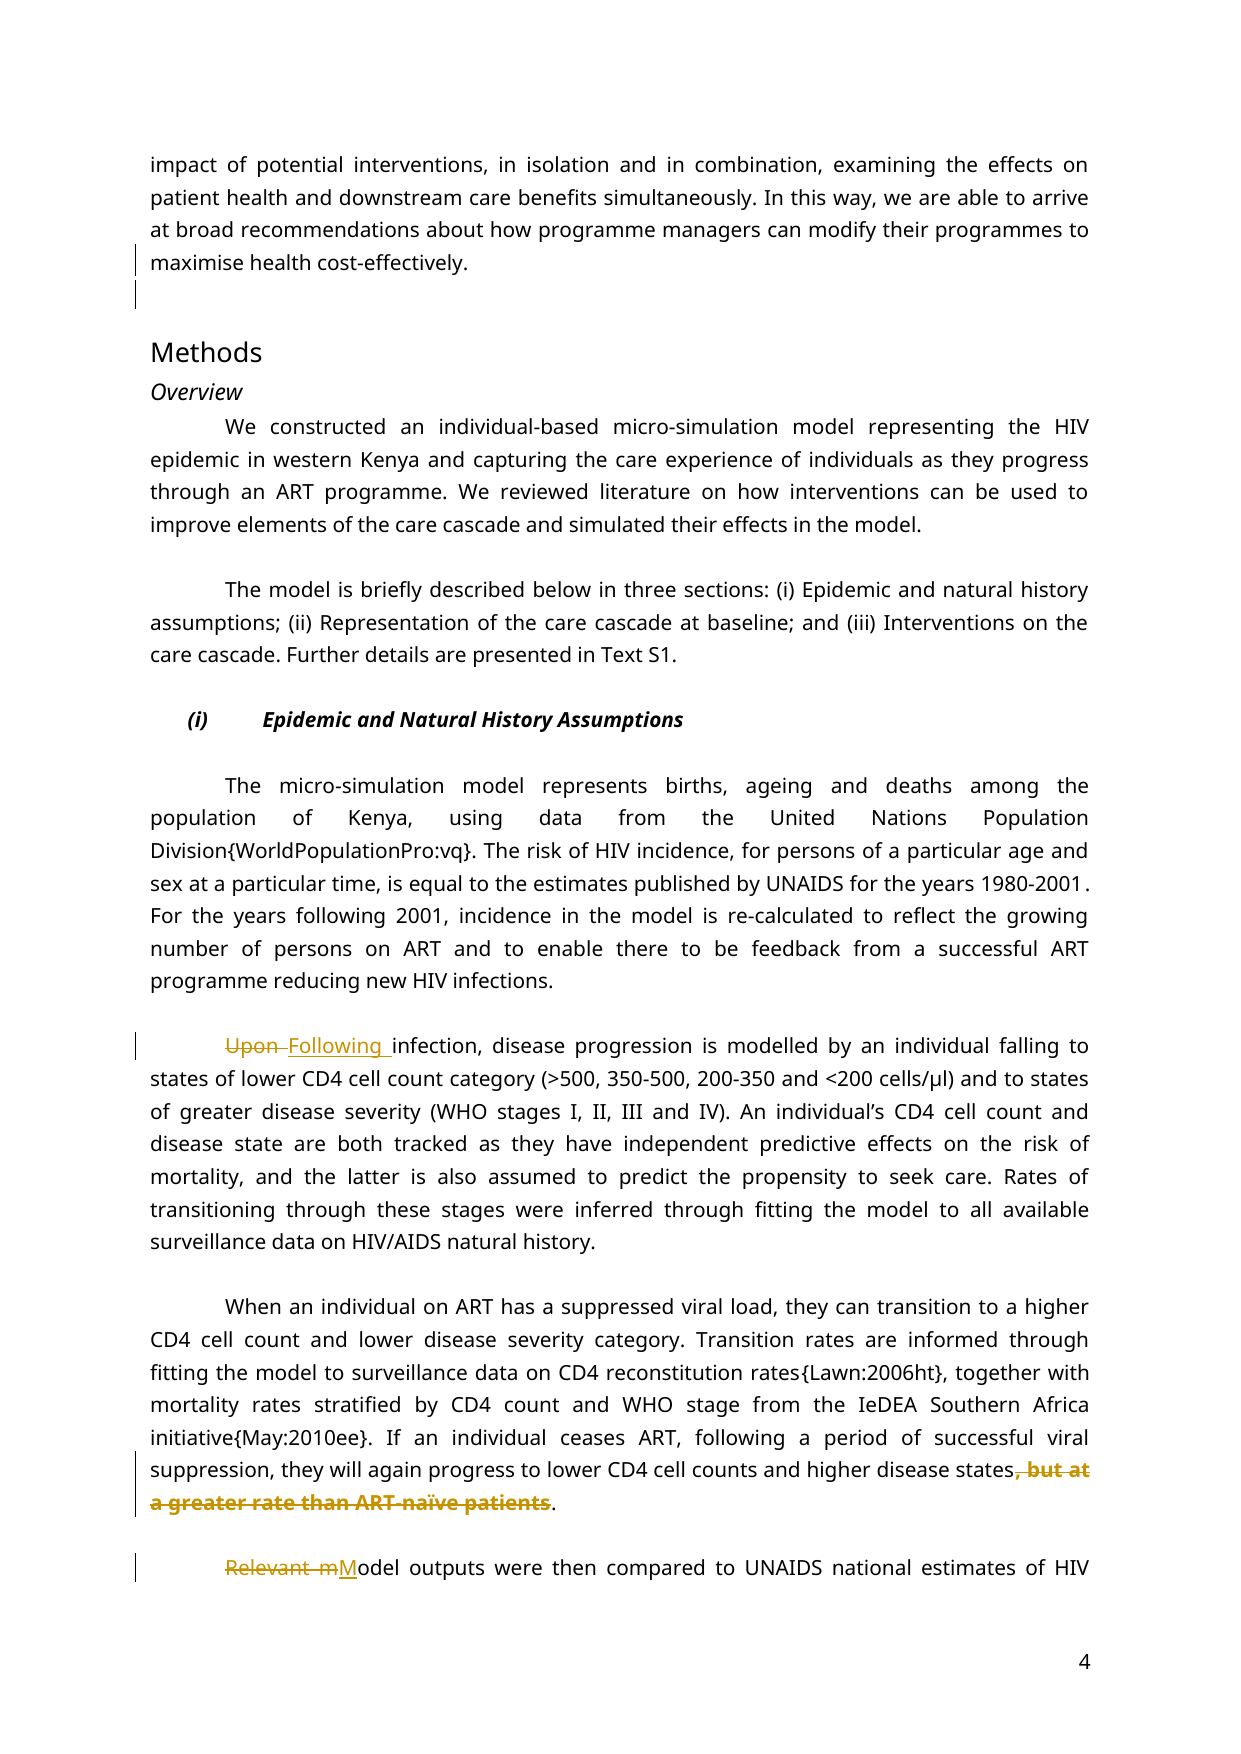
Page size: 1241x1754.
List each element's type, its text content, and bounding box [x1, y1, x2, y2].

subtitle Methods [150, 334, 1090, 371]
text infection, disease progression is modelled by an individual falling to states of lower CD4 cell count category (>500, 350-500, 200-350 and <200 cells/µl) and to states of greater disease severity (WHO stages I, II, III and IV). An individual’s CD4 cell count and disease state are both tracked as they have independent predictive effects on the risk of mortality, and the latter is also assumed to predict the propensity to seek care. Rates of transitioning through these stages were inferred through fitting the model to all available surveillance data on HIV/AIDS natural history. [150, 1032, 1090, 1256]
list Epidemic and Natural History Assumptions [187, 706, 1090, 734]
text The model is briefly described below in three sections: (i) Epidemic and natural history assumptions; (ii) Representation of the care cascade at baseline; and (iii) Interventions on the care cascade. Further details are presented in Text S1. [150, 575, 1090, 669]
text Overview [150, 376, 1090, 407]
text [150, 1553, 1090, 1582]
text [150, 150, 1090, 276]
text When an individual on ART has a suppressed viral load, they can transition to a higher CD4 cell count and lower disease severity category. Transition rates are informed through fitting the model to surveillance data on CD4 reconstitution rates{Lawn:2006ht}, together with mortality rates stratified by CD4 count and WHO stage from the IeDEA Southern Africa initiative{May:2010ee}. If an individual ceases ART, following a period of successful viral suppression, they will again progress to lower CD4 cell counts and higher disease states, but at a greater rate than ART-naïve patients. [150, 1292, 1090, 1517]
text The micro-simulation model represents births, ageing and deaths among the population of Kenya, using data from the United Nations Population Division{WorldPopulationPro:vq}. The risk of HIV incidence, for persons of a particular age and sex at a particular time, is equal to the estimates published by UNAIDS for the years 1980-2001. For the years following 2001, incidence in the model is re-calculated to reflect the growing number of persons on ART and to enable there to be feedback from a successful ART programme reducing new HIV infections. [150, 771, 1090, 995]
text We constructed an individual-based micro-simulation model representing the HIV epidemic in western Kenya and capturing the care experience of individuals as they progress through an ART programme. We reviewed literature on how interventions can be used to improve elements of the care cascade and simulated their effects in the model. [150, 412, 1090, 538]
